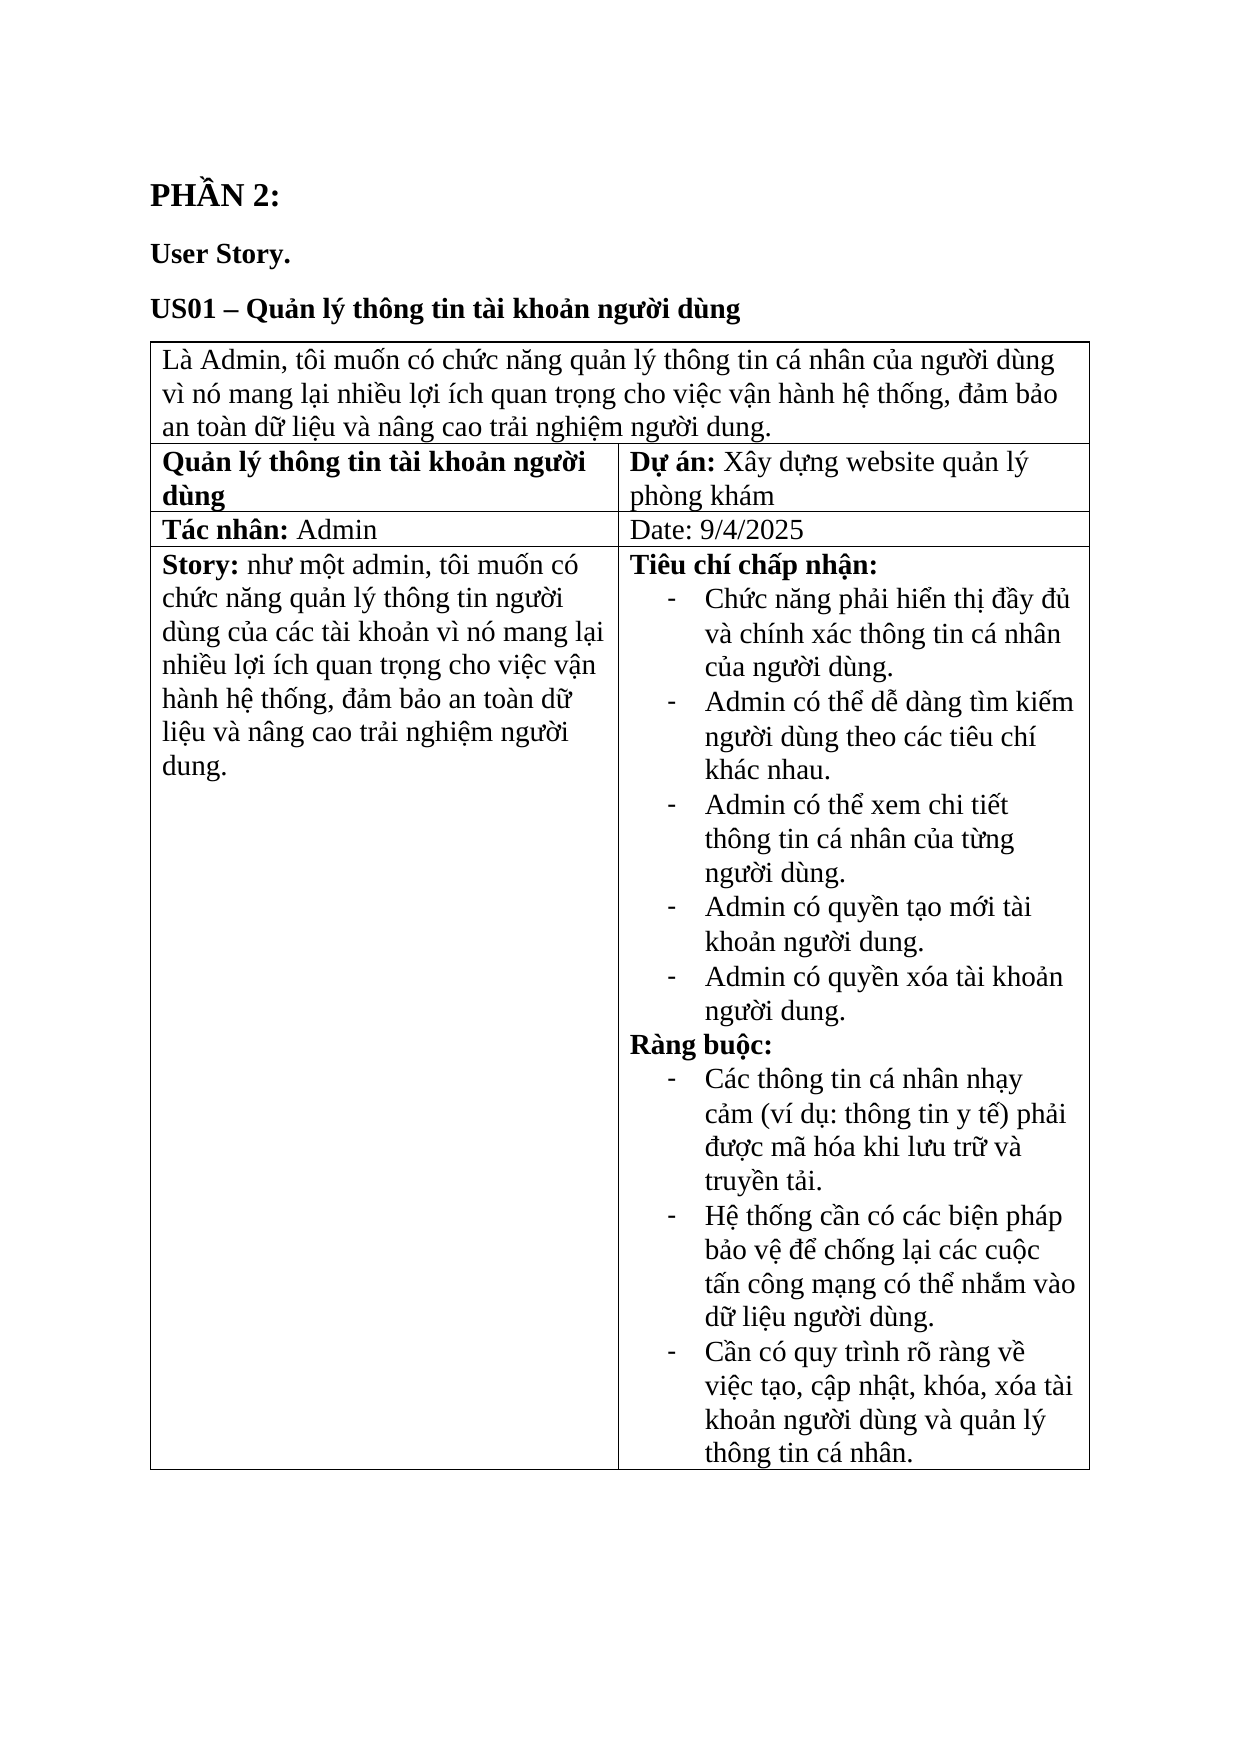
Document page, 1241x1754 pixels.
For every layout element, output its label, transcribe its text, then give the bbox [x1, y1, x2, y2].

table_cell Dự án: Xây dựng website quản lý phòng khám [619, 444, 1089, 511]
subtitle PHẦN 2: [150, 175, 1090, 213]
table_cell Tiêu chí chấp nhận: Chức năng phải hiển thị đầy đủ và chính xác thông tin cá nhân của người dùng. Admin có thể dễ dàng tìm kiếm người dùng theo các tiêu chí khác nhau. Admin có thể xem chi tiết thông tin cá nhân của từng người dùng. Admin có quyền tạo mới tài khoản người dung. Admin có quyền xóa tài khoản người dung. Ràng buộc: Các thông tin cá nhân nhạy cảm (ví dụ: thông tin y tế) phải được mã hóa khi lưu trữ và truyền tải. Hệ thống cần có các biện pháp bảo vệ để chống lại các cuộc tấn công mạng có thể nhắm vào dữ liệu người dùng. Cần có quy trình rõ ràng về việc tạo, cập nhật, khóa, xóa tài khoản người dùng và quản lý thông tin cá nhân. [619, 547, 1089, 1469]
table_cell Date: 9/4/2025 [619, 512, 1089, 546]
table_header Là Admin, tôi muốn có chức năng quản lý thông tin cá nhân của người dùng vì nó mang lại nhiều lợi ích quan trọng cho việc vận hành hệ thống, đảm bảo an toàn dữ liệu và nâng cao trải nghiệm người dung. [151, 343, 1089, 443]
subtitle User Story. [150, 237, 1090, 270]
subtitle US01 – Quản lý thông tin tài khoản người dùng [150, 291, 1090, 325]
table_cell Story: như một admin, tôi muốn có chức năng quản lý thông tin người dùng của các tài khoản vì nó mang lại nhiều lợi ích quan trọng cho việc vận hành hệ thống, đảm bảo an toàn dữ liệu và nâng cao trải nghiệm người dung. [151, 547, 618, 1469]
table_cell Quản lý thông tin tài khoản người dùng [151, 444, 618, 511]
table_cell Tác nhân: Admin [151, 512, 618, 546]
